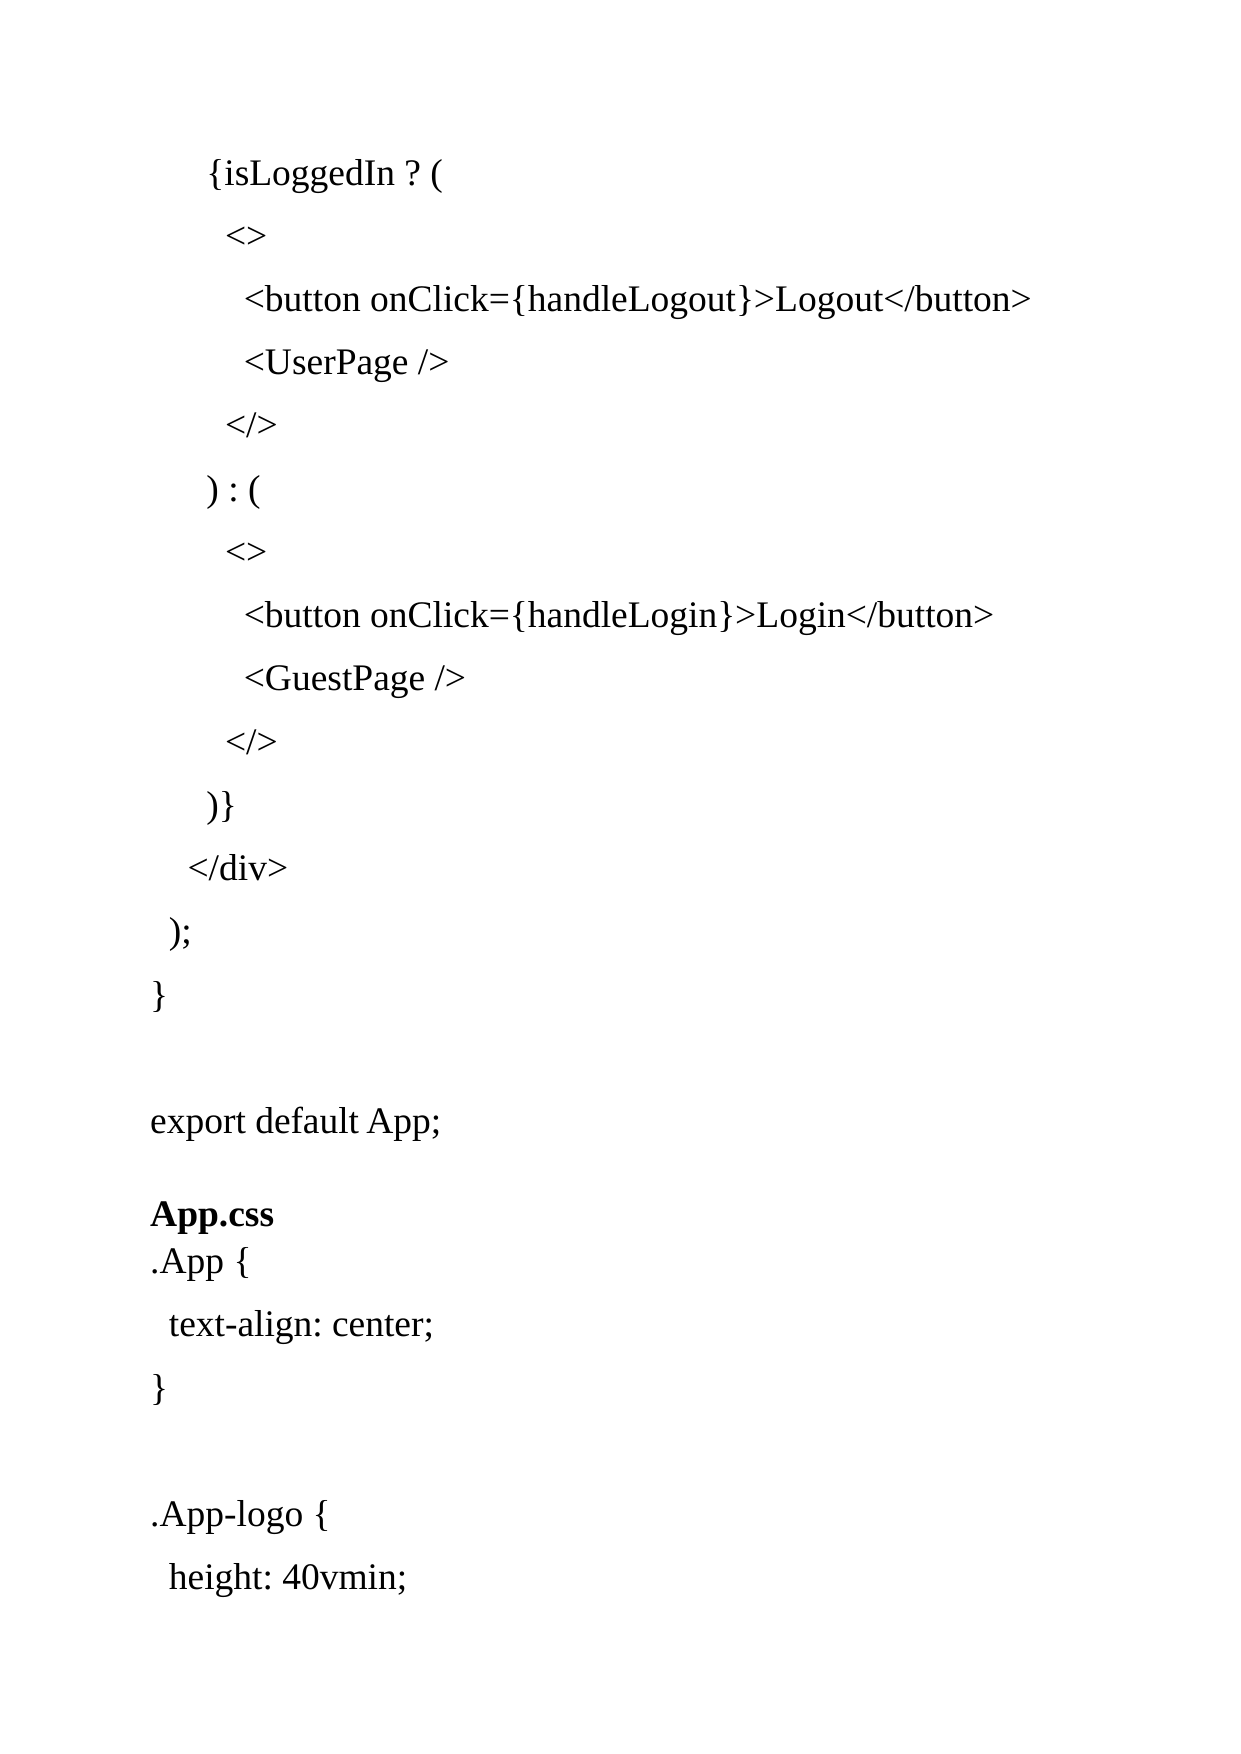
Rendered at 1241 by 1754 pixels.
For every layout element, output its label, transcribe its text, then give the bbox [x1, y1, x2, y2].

text App.css .App { [150, 1192, 1090, 1282]
text </div> [150, 846, 1090, 889]
text </> [150, 719, 1090, 762]
text )} [150, 782, 1090, 825]
text text-align: center; [150, 1302, 1090, 1345]
text <> [150, 213, 1090, 256]
text height: 40vmin; [150, 1554, 1090, 1598]
text <> [150, 529, 1090, 572]
text ); [150, 909, 1090, 952]
text <UserPage /> [150, 340, 1090, 383]
text export default App; [150, 1098, 1090, 1173]
text } [150, 1365, 1090, 1408]
text {isLoggedIn ? ( [150, 150, 1090, 193]
text <button onClick={handleLogin}>Login</button> [150, 593, 1090, 636]
text <GuestPage /> [150, 656, 1090, 699]
text <button onClick={handleLogout}>Logout</button> [150, 276, 1090, 319]
text .App-logo { [150, 1491, 1090, 1534]
text </> [150, 403, 1090, 446]
text ) : ( [150, 466, 1090, 509]
text } [150, 972, 1090, 1015]
